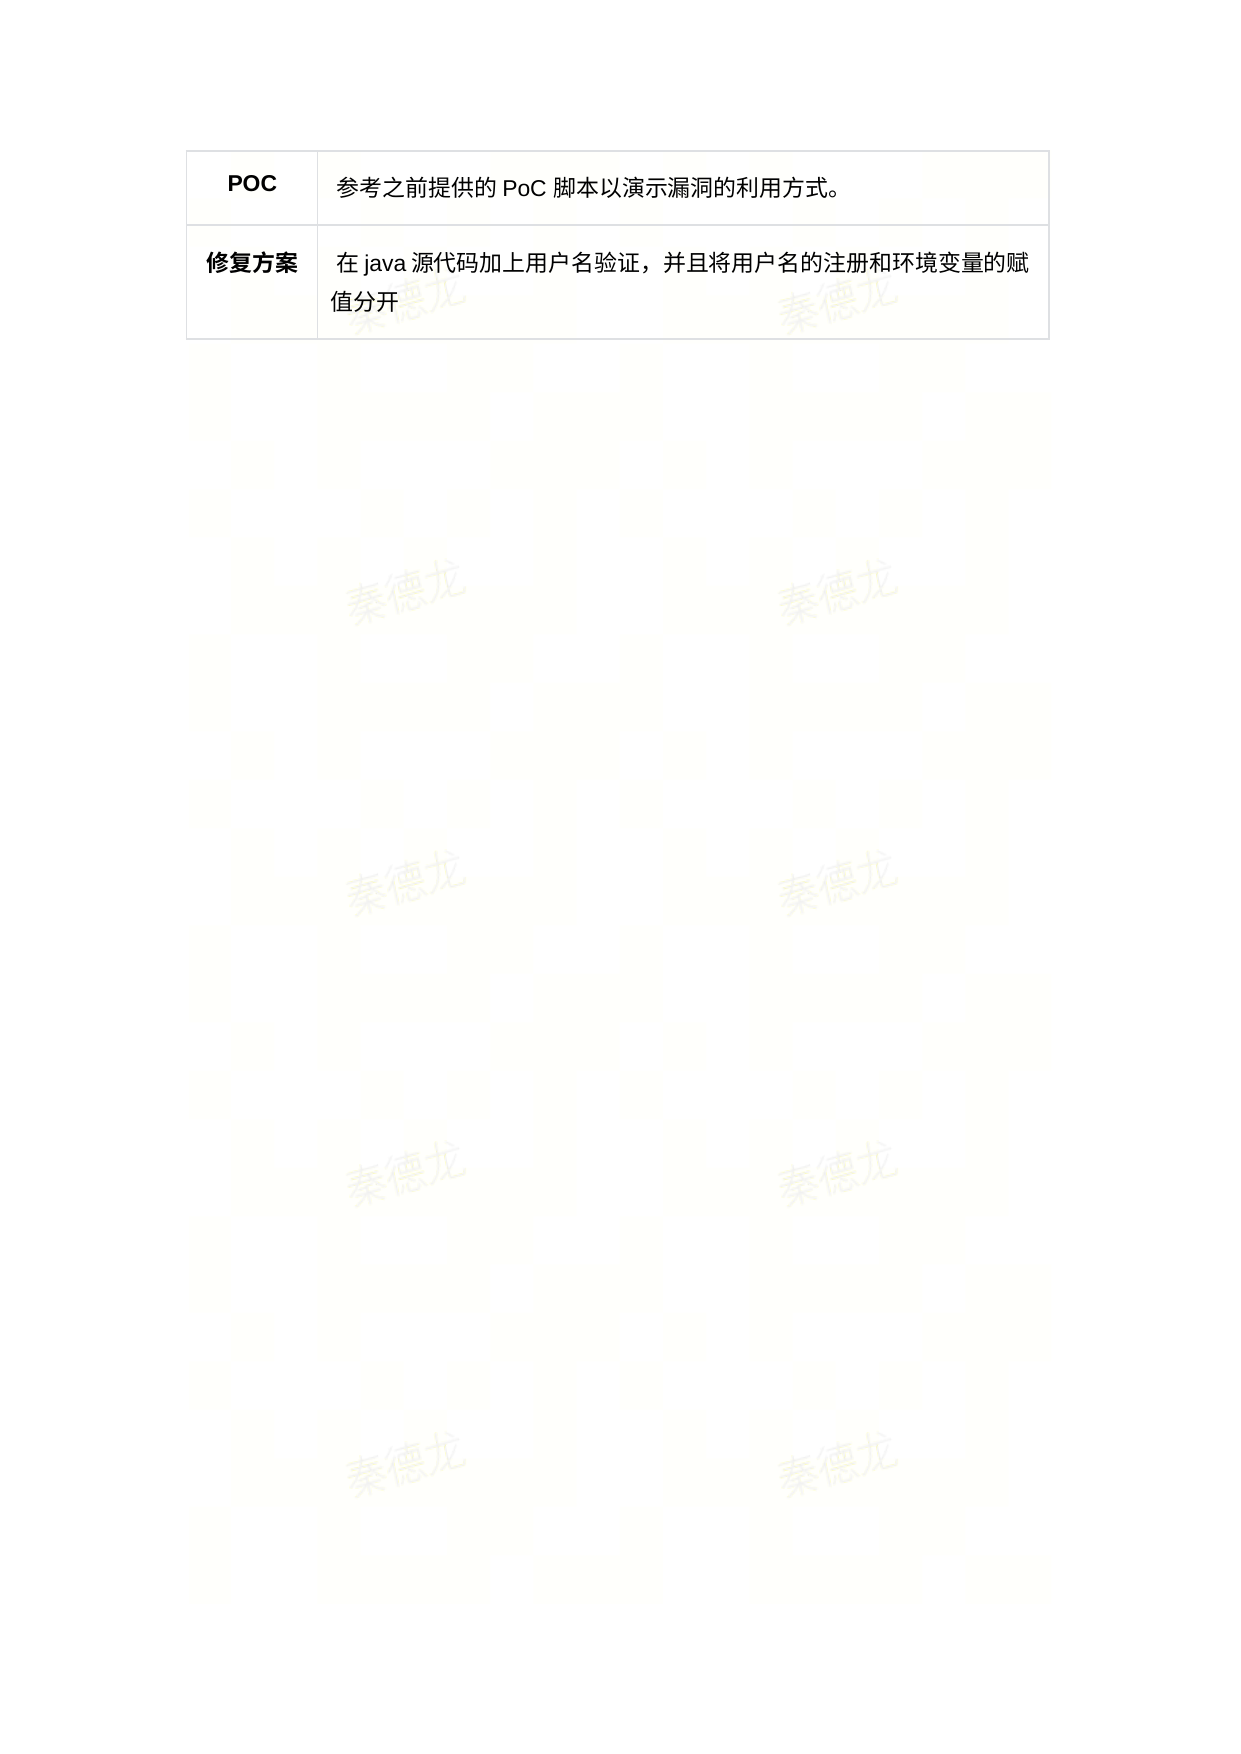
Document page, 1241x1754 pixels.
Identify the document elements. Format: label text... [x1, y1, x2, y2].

picture [188, 150, 1052, 1604]
table_cell 参考之前提供的 PoC 脚本以演示漏洞的利用方式。 [318, 152, 1048, 224]
table_cell 在java源代码加上用户名验证，并且将用户名的注册和环境变量的赋值分开 [318, 226, 1048, 338]
table_cell 修复方案 [187, 226, 317, 338]
table_cell POC [187, 152, 317, 224]
